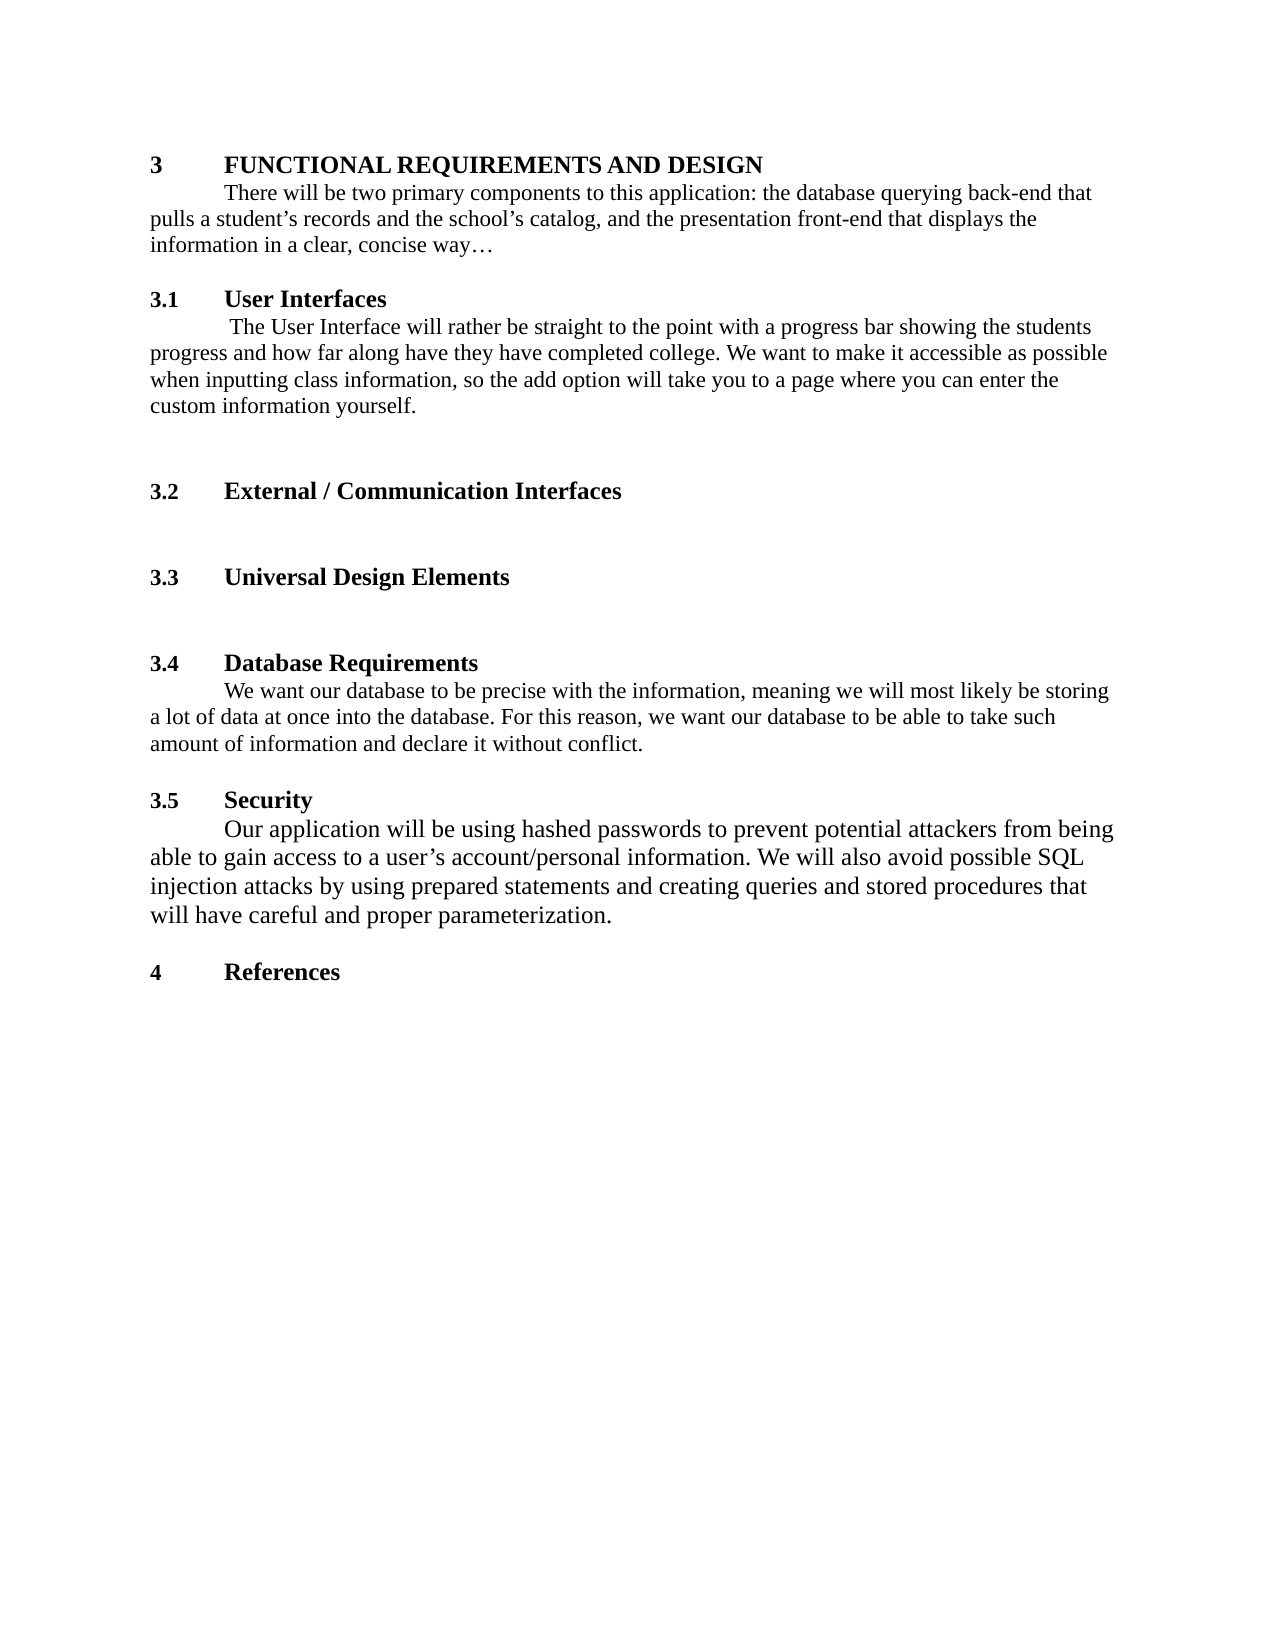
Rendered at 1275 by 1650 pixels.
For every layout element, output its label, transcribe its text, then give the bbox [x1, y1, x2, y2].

text 3.3 Universal Design Elements [150, 562, 1125, 591]
text 4 References [150, 957, 1125, 986]
text 3 FUNCTIONAL REQUIREMENTS AND DESIGN [150, 150, 1125, 179]
text 3.1 User Interfaces [150, 284, 1125, 313]
text 3.5 Security [150, 785, 1125, 814]
text The User Interface will rather be straight to the point with a progress bar showing the students progress and how far along have they have completed college. We want to make it accessible as possible when inputting class information, so the add option will take you to a page where you can enter the custom information yourself. [150, 313, 1125, 418]
text We want our database to be precise with the information, meaning we will most likely be storing a lot of data at once into the database. For this reason, we want our database to be able to take such amount of information and declare it without conflict. [150, 677, 1125, 756]
text 3.4 Database Requirements [150, 648, 1125, 677]
text 3.2 External / Communication Interfaces [150, 476, 1125, 504]
text There will be two primary components to this application: the database querying back-end that pulls a student’s records and the school’s catalog, and the presentation front-end that displays the information in a clear, concise way… [150, 179, 1125, 258]
text Our application will be using hashed passwords to prevent potential attackers from being able to gain access to a user’s account/personal information. We will also avoid possible SQL injection attacks by using prepared statements and creating queries and stored procedures that will have careful and proper parameterization. [150, 814, 1125, 929]
